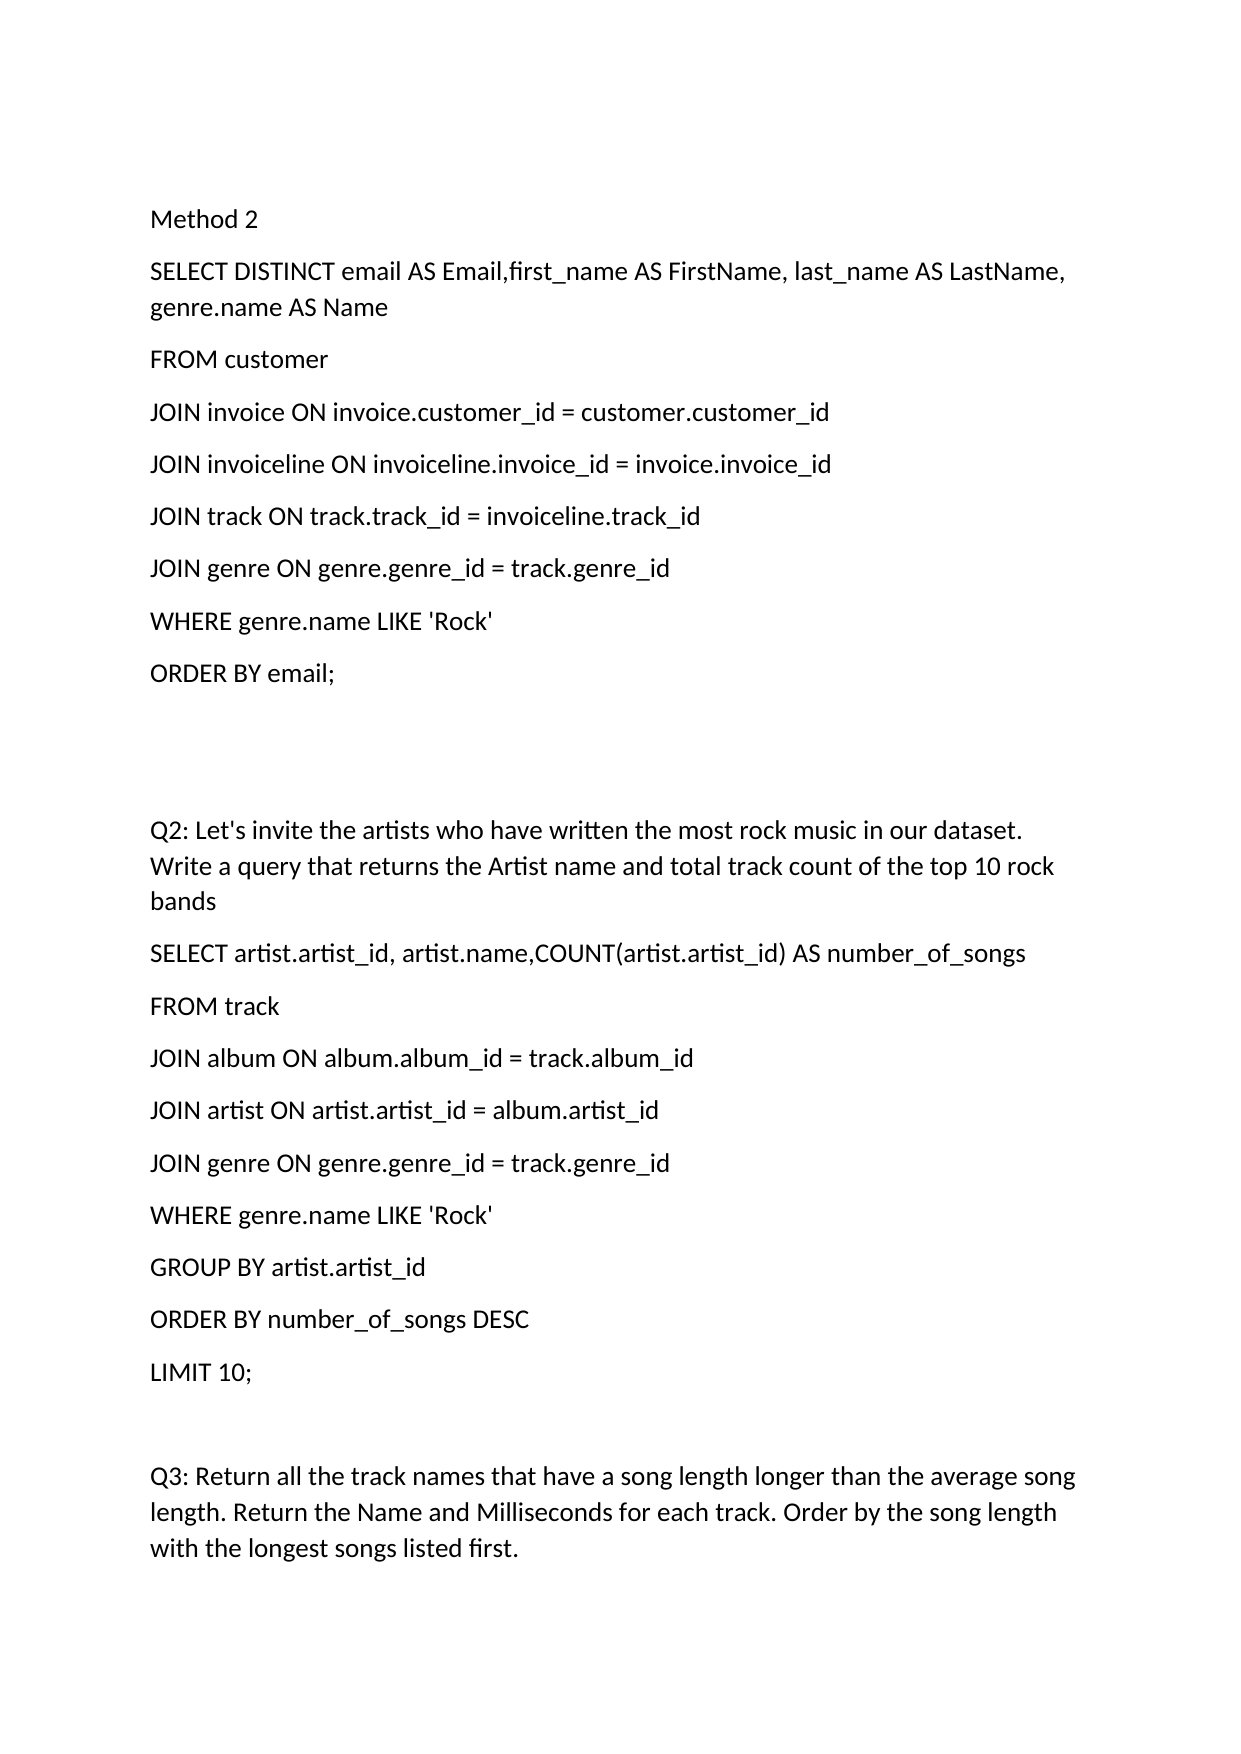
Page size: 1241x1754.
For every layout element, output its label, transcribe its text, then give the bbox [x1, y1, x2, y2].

text JOIN album ON album.album_id = track.album_id [150, 1041, 1090, 1074]
text WHERE genre.name LIKE 'Rock' [150, 1198, 1090, 1231]
text JOIN artist ON artist.artist_id = album.artist_id [150, 1093, 1090, 1127]
text Q3: Return all the track names that have a song length longer than the average song length. Return the Name and Milliseconds for each track. Order by the song length with the longest songs listed first. [150, 1459, 1090, 1564]
text FROM customer [150, 342, 1090, 376]
text SELECT artist.artist_id, artist.name,COUNT(artist.artist_id) AS number_of_songs [150, 937, 1090, 970]
text ORDER BY email; [150, 656, 1090, 689]
text Method 2 [150, 202, 1090, 235]
text JOIN track ON track.track_id = invoiceline.track_id [150, 499, 1090, 532]
text JOIN invoice ON invoice.customer_id = customer.customer_id [150, 395, 1090, 428]
text FROM track [150, 989, 1090, 1022]
text Q2: Let's invite the artists who have written the most rock music in our dataset. Write a query that returns the Artist name and total track count of the top 10 rock bands [150, 813, 1090, 917]
text GROUP BY artist.artist_id [150, 1250, 1090, 1283]
text WHERE genre.name LIKE 'Rock' [150, 604, 1090, 637]
text ORDER BY number_of_songs DESC [150, 1303, 1090, 1336]
text LIMIT 10; [150, 1355, 1090, 1388]
text JOIN genre ON genre.genre_id = track.genre_id [150, 552, 1090, 585]
text JOIN invoiceline ON invoiceline.invoice_id = invoice.invoice_id [150, 447, 1090, 480]
text JOIN genre ON genre.genre_id = track.genre_id [150, 1146, 1090, 1179]
text SELECT DISTINCT email AS Email,first_name AS FirstName, last_name AS LastName, genre.name AS Name [150, 254, 1090, 323]
